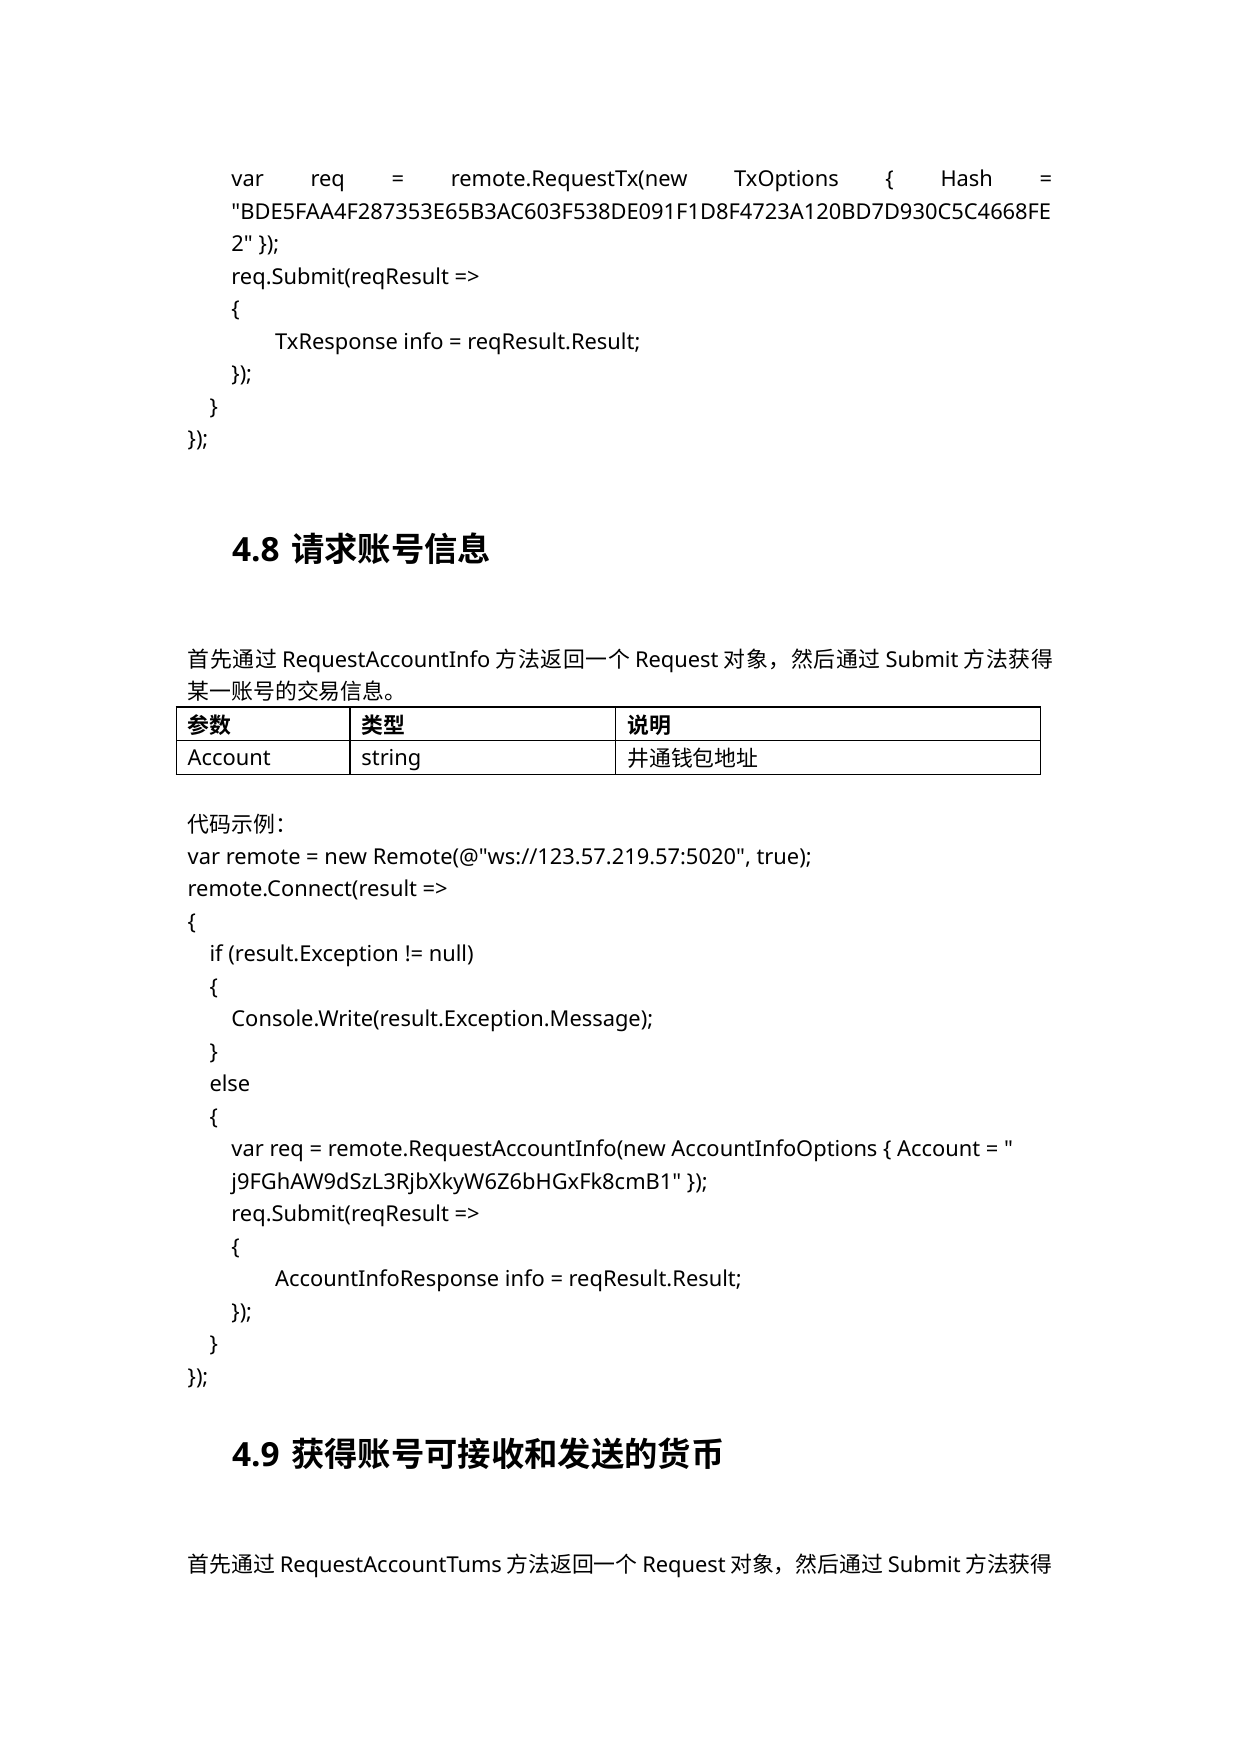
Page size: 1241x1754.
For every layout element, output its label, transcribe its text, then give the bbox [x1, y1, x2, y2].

text { [209, 1099, 1053, 1132]
text { [231, 1229, 1053, 1262]
text } [209, 1327, 1053, 1359]
subtitle 请求账号信息 [232, 514, 1053, 579]
text { [187, 904, 1053, 937]
text }); [231, 357, 1053, 389]
subtitle 获得账号可接收和发送的货币 [232, 1419, 1053, 1484]
text Console.Write(result.Exception.Message); [209, 1002, 1053, 1034]
text AccountInfoResponse info = reqResult.Result; [231, 1262, 1053, 1294]
text var req = remote.RequestAccountInfo(new AccountInfoOptions { Account = " j9FGhAW9dSzL3RjbXkyW6Z6bHGxFk8cmB1" }); [231, 1132, 1053, 1197]
text 首先通过RequestAccountInfo方法返回一个Request对象，然后通过Submit方法获得某一账号的交易信息。 [187, 641, 1053, 706]
text { [209, 969, 1053, 1002]
text TxResponse info = reqResult.Result; [231, 324, 1053, 357]
text req.Submit(reqResult => [231, 1197, 1053, 1229]
table_cell 井通钱包地址 [616, 741, 1040, 773]
table_header 说明 [616, 708, 1040, 740]
text 代码示例： [187, 807, 1053, 839]
text req.Submit(reqResult => [231, 259, 1053, 292]
table_cell Account [177, 741, 349, 773]
text }); [187, 1359, 1053, 1392]
text }); [187, 422, 1053, 454]
text var req = remote.RequestTx(new TxOptions { Hash = "BDE5FAA4F287353E65B3AC603F538DE091F1D8F4723A120BD7D930C5C4668FE2" }); [231, 162, 1053, 259]
text } [209, 389, 1053, 422]
text remote.Connect(result => [187, 872, 1053, 904]
table_header 参数 [177, 708, 349, 740]
table_header 类型 [351, 708, 615, 740]
text }); [231, 1294, 1053, 1327]
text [187, 1547, 1053, 1579]
table_cell string [351, 741, 615, 773]
text else [209, 1067, 1053, 1099]
text var remote = new Remote(@"ws://123.57.219.57:5020", true); [187, 839, 1053, 872]
text } [209, 1034, 1053, 1067]
text { [231, 292, 1053, 324]
text if (result.Exception != null) [209, 937, 1053, 969]
